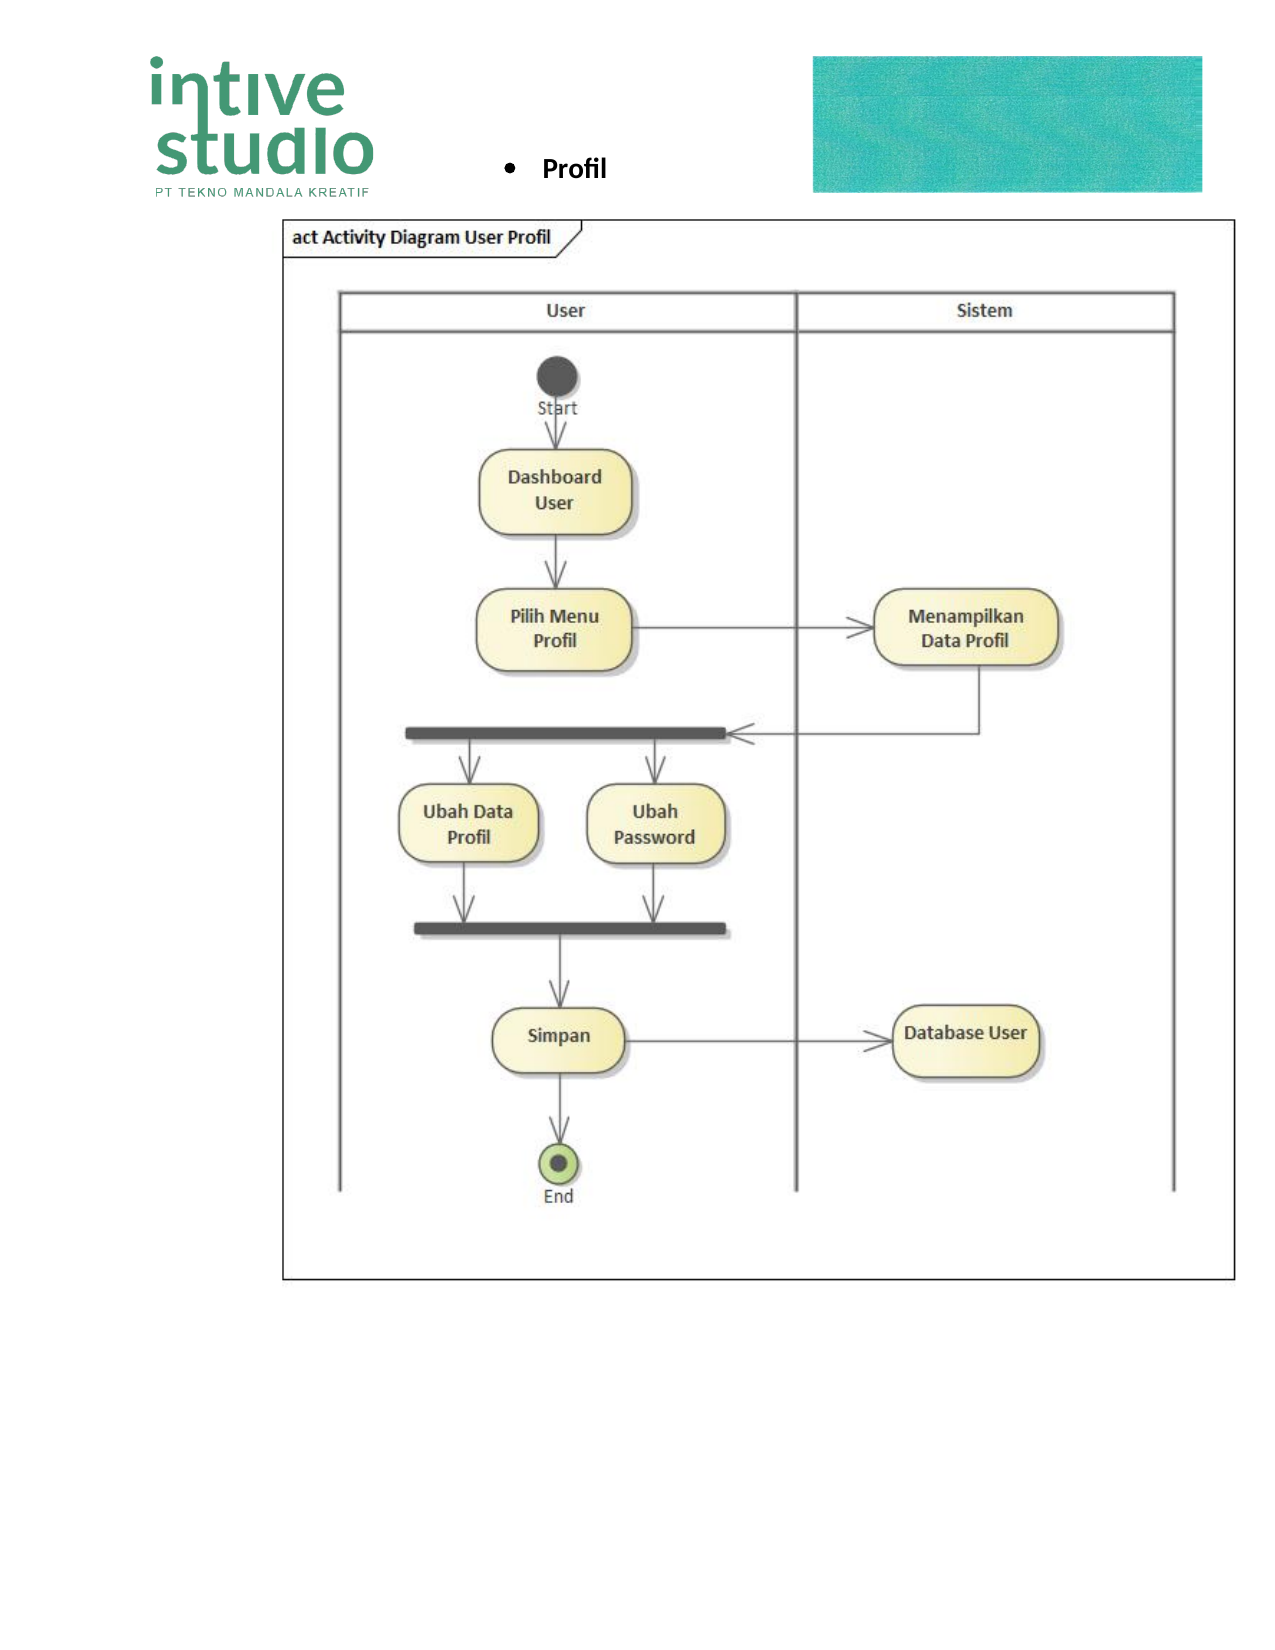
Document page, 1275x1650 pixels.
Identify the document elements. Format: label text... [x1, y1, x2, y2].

picture [150, 51, 1247, 1292]
picture [812, 56, 1203, 193]
list Profil [262, 150, 1125, 186]
